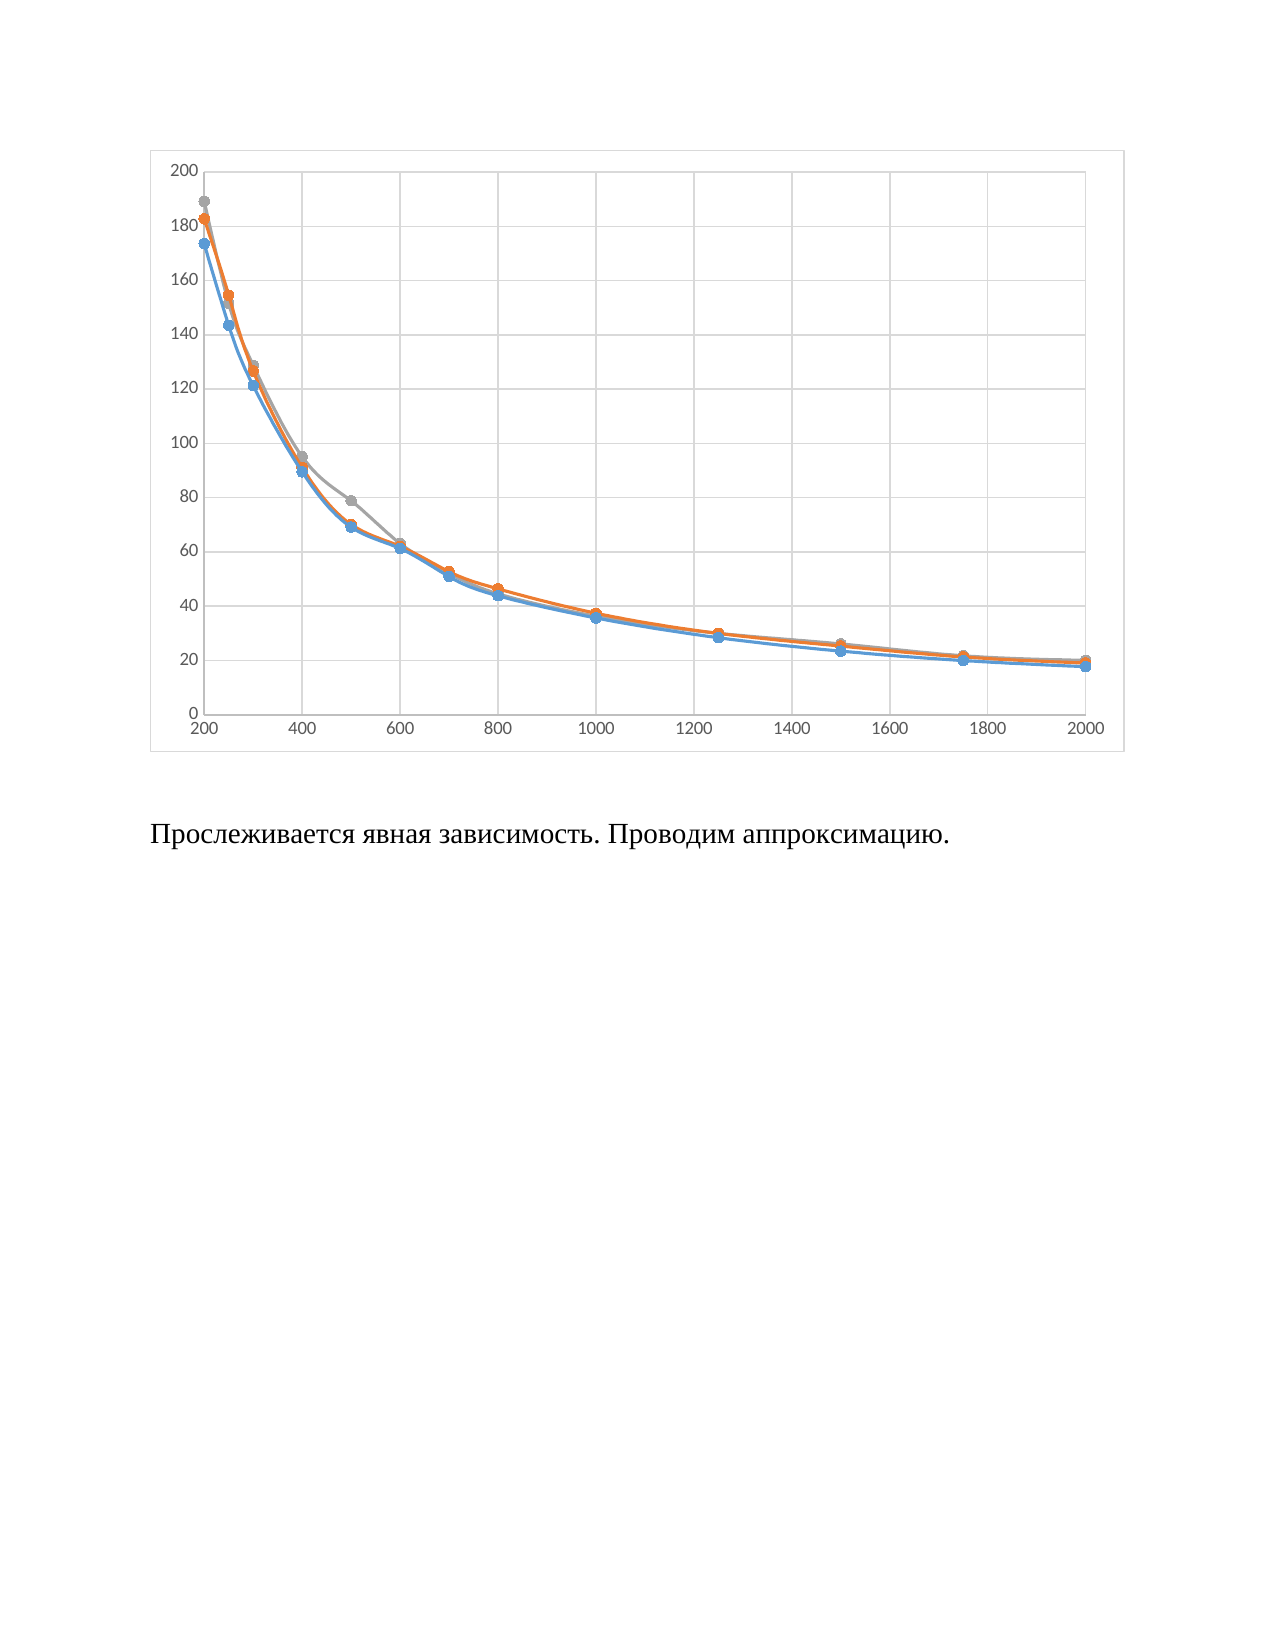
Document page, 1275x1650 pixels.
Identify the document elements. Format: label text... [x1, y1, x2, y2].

text Прослеживается явная зависимость. Проводим аппроксимацию. [150, 817, 1125, 850]
